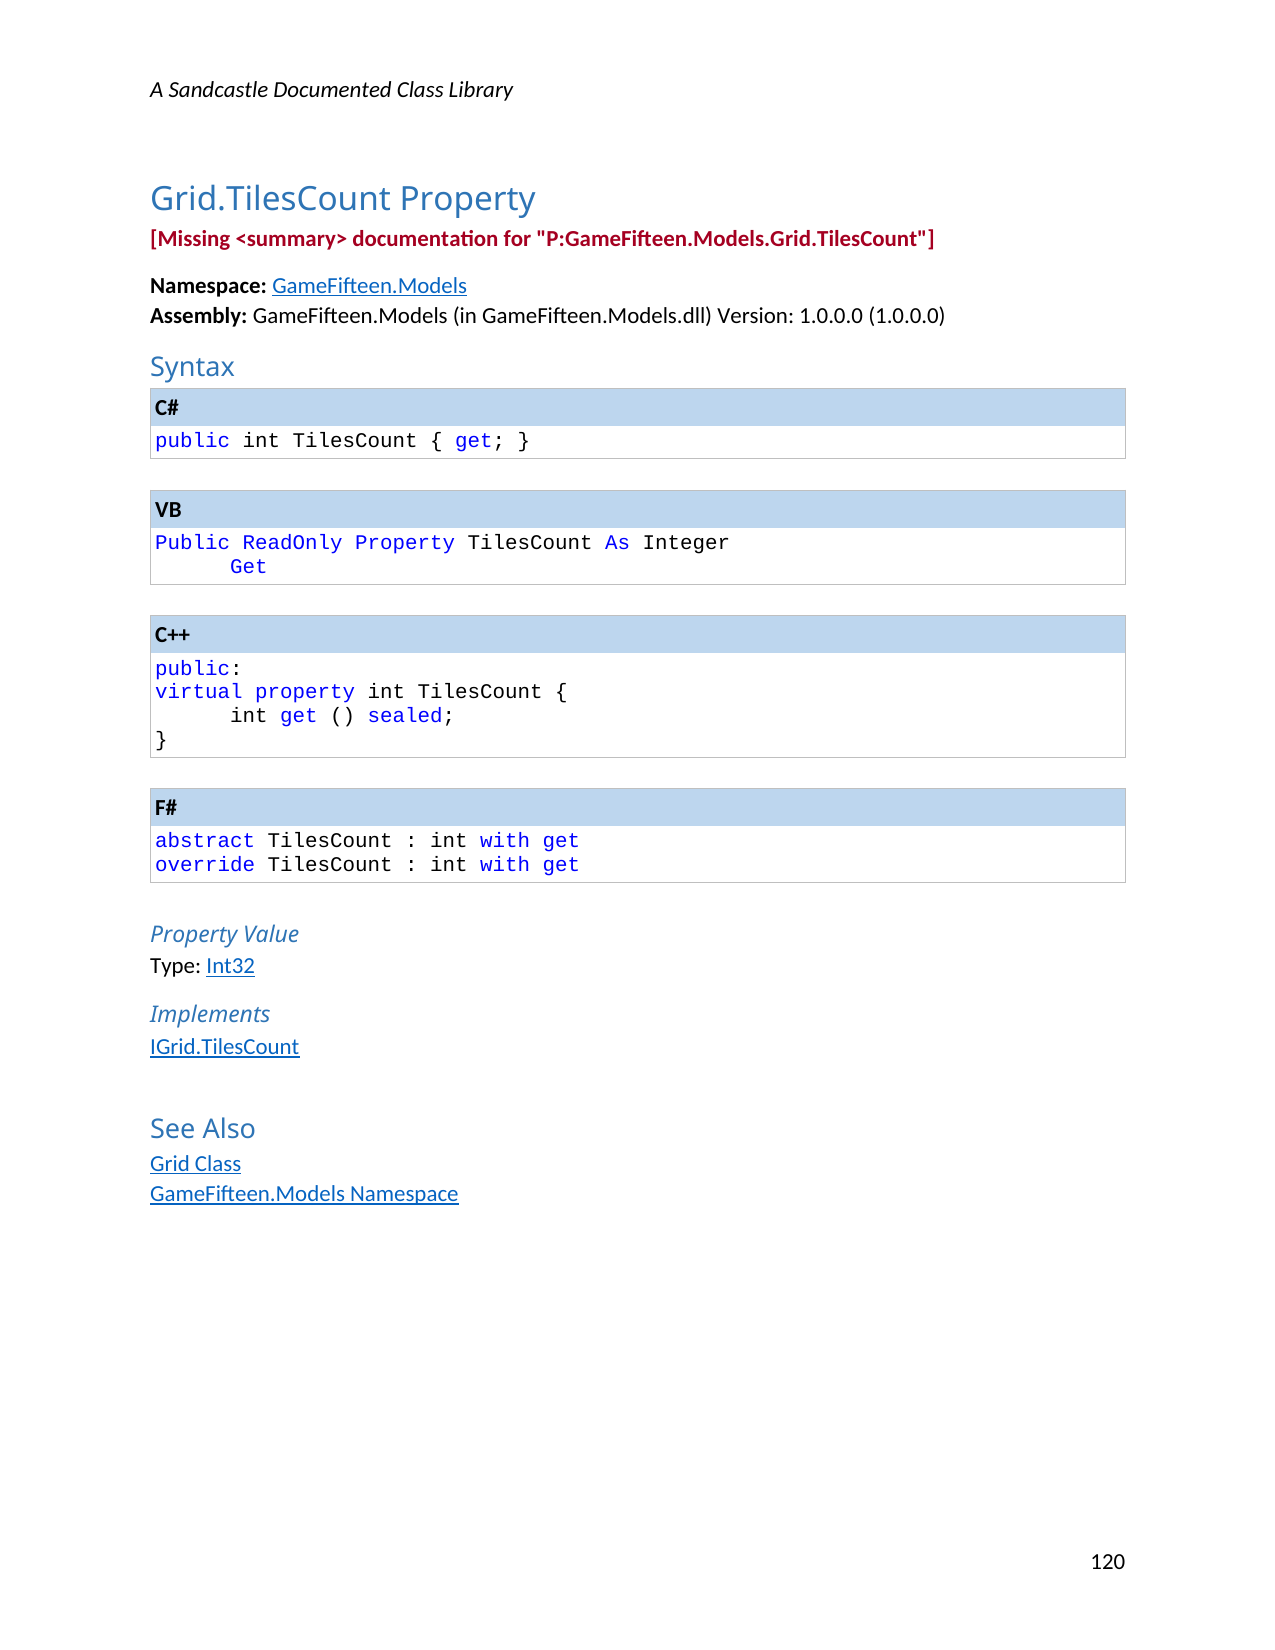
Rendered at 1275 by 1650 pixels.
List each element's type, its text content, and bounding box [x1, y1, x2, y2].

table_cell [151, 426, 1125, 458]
text Grid Class [150, 1149, 1125, 1177]
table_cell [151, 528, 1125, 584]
text [Missing <summary> documentation for "P:GameFifteen.Models.Grid.TilesCount"] [150, 224, 1125, 252]
text Namespace: GameFifteen.ModelsAssembly: GameFifteen.Models (in GameFifteen.Models.dll) Version: 1.0.0.0 (1.0.0.0) [150, 271, 1125, 329]
text Type: Int32 [150, 951, 1125, 979]
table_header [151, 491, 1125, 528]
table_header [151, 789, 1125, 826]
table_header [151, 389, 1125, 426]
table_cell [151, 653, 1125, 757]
subtitle See Also [150, 1109, 1125, 1146]
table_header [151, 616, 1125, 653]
subtitle Syntax [150, 348, 1125, 385]
text GameFifteen.Models Namespace [150, 1179, 1125, 1207]
subtitle Implements [150, 998, 1125, 1029]
text IGrid.TilesCount [150, 1032, 1125, 1090]
subtitle Property Value [150, 918, 1125, 949]
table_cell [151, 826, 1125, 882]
subtitle Grid.TilesCount Property [150, 175, 1125, 220]
